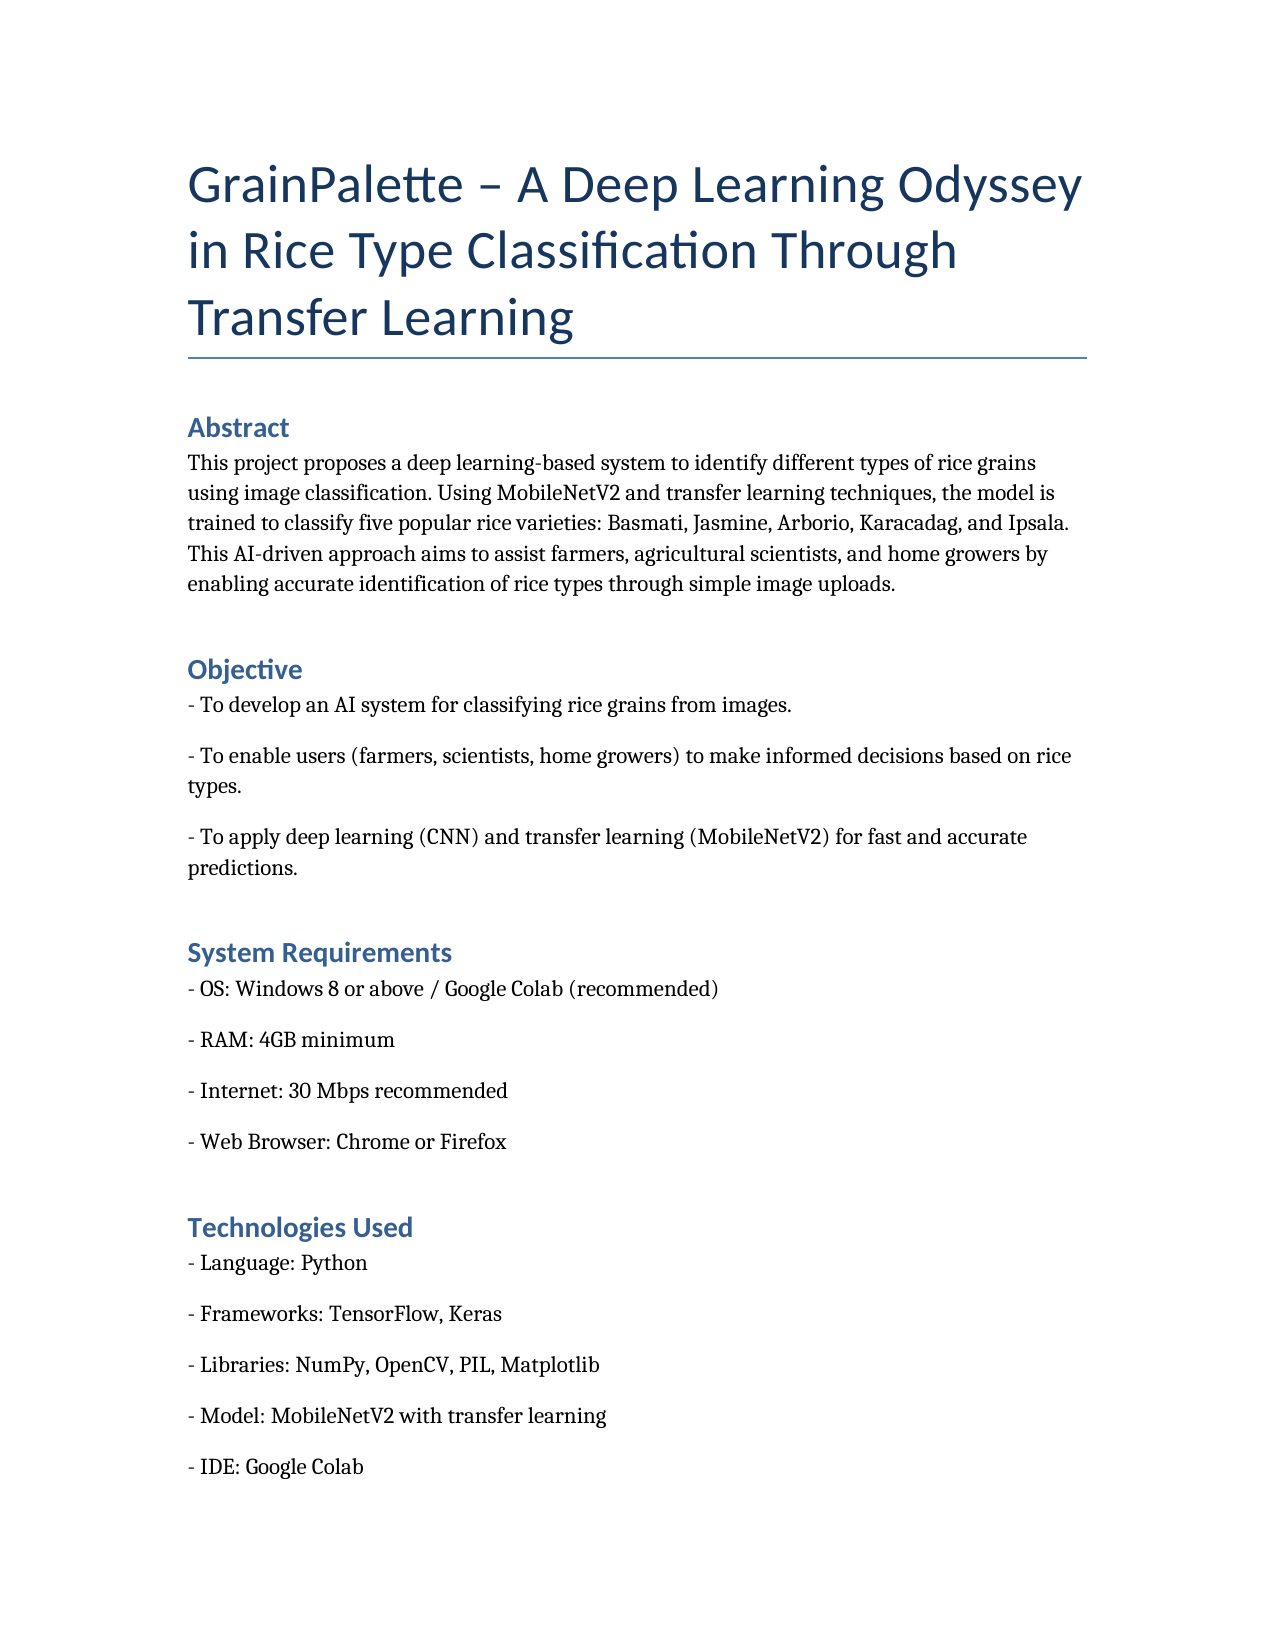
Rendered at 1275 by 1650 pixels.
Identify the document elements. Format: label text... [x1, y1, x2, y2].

text This project proposes a deep learning-based system to identify different types of rice grains using image classification. Using MobileNetV2 and transfer learning techniques, the model is trained to classify five popular rice varieties: Basmati, Jasmine, Arborio, Karacadag, and Ipsala. This AI-driven approach aims to assist farmers, agricultural scientists, and home growers by enabling accurate identification of rice types through simple image uploads. [187, 450, 1087, 597]
text - To apply deep learning (CNN) and transfer learning (MobileNetV2) for fast and accurate predictions. [187, 824, 1087, 881]
text - Language: Python [187, 1250, 1087, 1276]
text - Model: MobileNetV2 with transfer learning [187, 1403, 1087, 1429]
title GrainPalette – A Deep Learning Odyssey in Rice Type Classification Through Transfer Learning [187, 150, 1087, 359]
subtitle Technologies Used [187, 1209, 1087, 1244]
text - RAM: 4GB minimum [187, 1026, 1087, 1053]
text - Web Browser: Chrome or Firefox [187, 1128, 1087, 1155]
text - OS: Windows 8 or above / Google Colab (recommended) [187, 975, 1087, 1002]
subtitle Objective [187, 651, 1087, 686]
subtitle System Requirements [187, 934, 1087, 970]
text - To enable users (farmers, scientists, home growers) to make informed decisions based on rice types. [187, 743, 1087, 799]
text - Frameworks: TensorFlow, Keras [187, 1301, 1087, 1327]
text - Libraries: NumPy, OpenCV, PIL, Matplotlib [187, 1352, 1087, 1378]
subtitle Abstract [187, 409, 1087, 444]
text - IDE: Google Colab [187, 1454, 1087, 1480]
text - To develop an AI system for classifying rice grains from images. [187, 692, 1087, 718]
text - Internet: 30 Mbps recommended [187, 1077, 1087, 1104]
